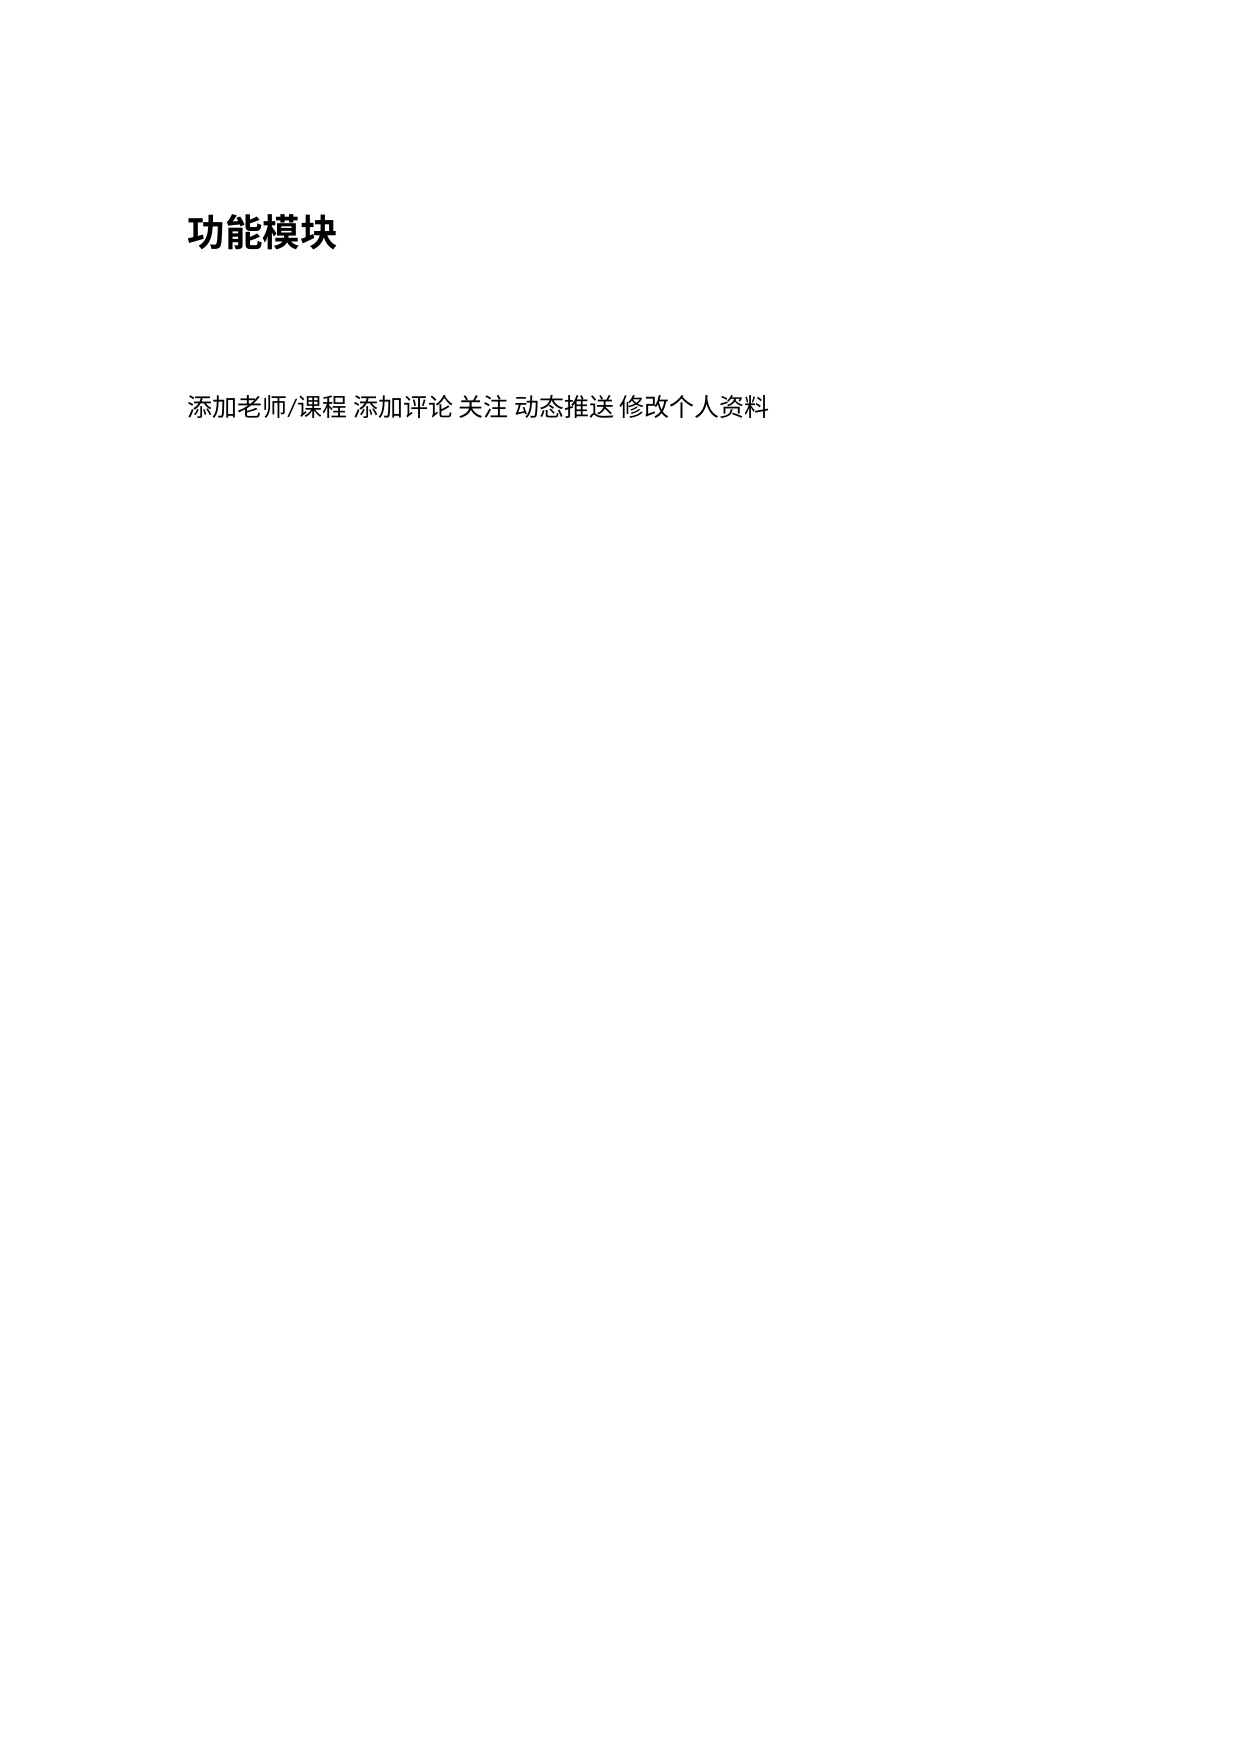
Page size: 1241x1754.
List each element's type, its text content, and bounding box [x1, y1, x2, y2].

text 添加老师/课程 添加评论 关注 动态推送 修改个人资料 [187, 373, 1053, 438]
text 功能模块 [187, 197, 1053, 262]
